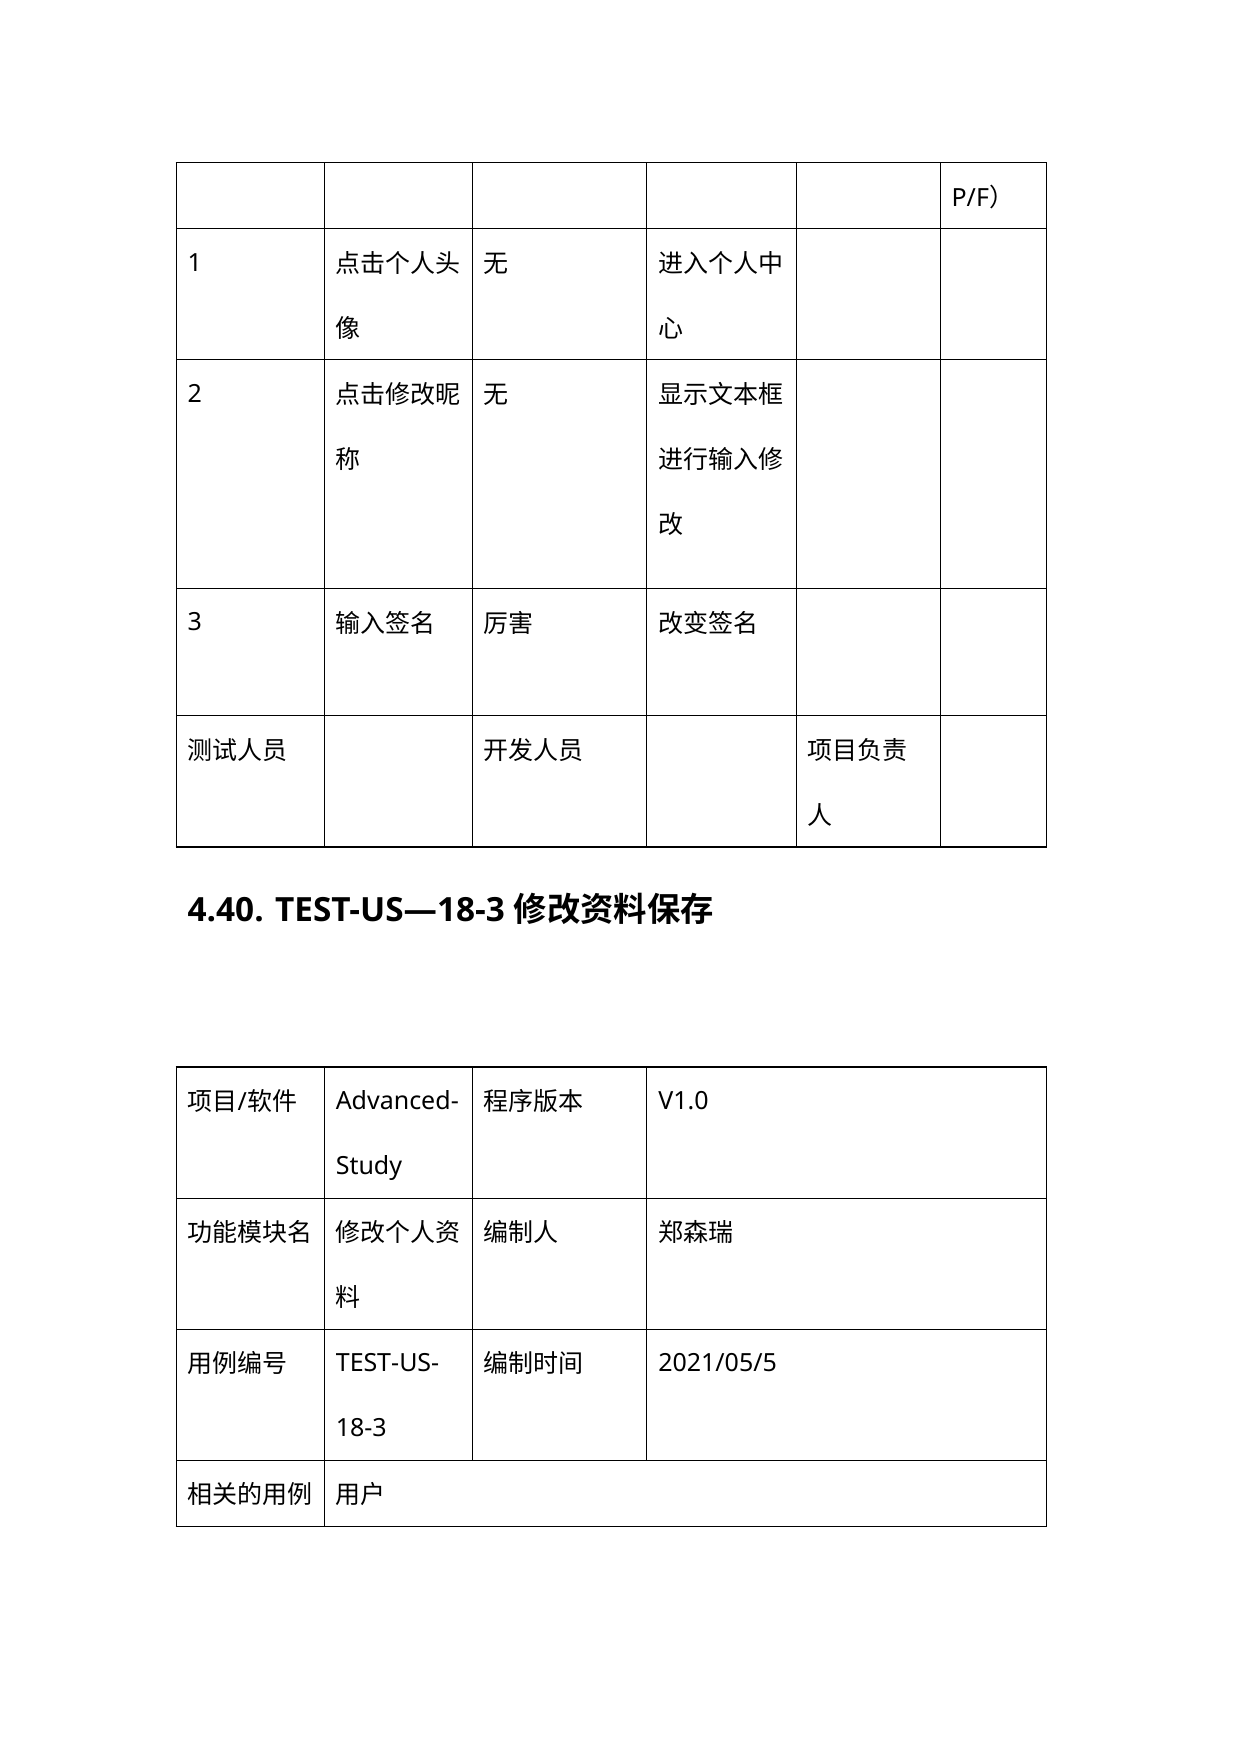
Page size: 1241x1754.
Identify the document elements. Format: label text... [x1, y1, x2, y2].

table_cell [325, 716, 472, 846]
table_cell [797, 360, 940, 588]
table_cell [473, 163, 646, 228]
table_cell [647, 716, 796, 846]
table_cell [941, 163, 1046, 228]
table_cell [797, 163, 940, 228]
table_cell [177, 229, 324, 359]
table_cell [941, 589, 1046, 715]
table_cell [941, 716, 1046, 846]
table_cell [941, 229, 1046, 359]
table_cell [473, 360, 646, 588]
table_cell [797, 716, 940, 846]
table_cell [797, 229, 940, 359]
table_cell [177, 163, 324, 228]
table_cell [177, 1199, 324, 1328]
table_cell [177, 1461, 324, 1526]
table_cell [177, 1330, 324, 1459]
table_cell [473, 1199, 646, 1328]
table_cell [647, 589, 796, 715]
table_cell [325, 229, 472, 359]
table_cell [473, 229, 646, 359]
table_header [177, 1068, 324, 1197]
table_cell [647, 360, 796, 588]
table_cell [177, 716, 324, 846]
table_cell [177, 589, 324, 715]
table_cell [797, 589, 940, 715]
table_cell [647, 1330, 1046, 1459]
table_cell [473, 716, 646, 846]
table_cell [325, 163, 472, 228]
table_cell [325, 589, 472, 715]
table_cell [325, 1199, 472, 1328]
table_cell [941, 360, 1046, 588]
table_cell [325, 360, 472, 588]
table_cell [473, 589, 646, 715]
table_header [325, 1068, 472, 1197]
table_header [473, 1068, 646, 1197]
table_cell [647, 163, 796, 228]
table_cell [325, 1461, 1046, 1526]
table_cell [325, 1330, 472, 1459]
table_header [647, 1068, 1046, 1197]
subtitle TEST-US—18-3 修改资料保存 [187, 874, 1053, 939]
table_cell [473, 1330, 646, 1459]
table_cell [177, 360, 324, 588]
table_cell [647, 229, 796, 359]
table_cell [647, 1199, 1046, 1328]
